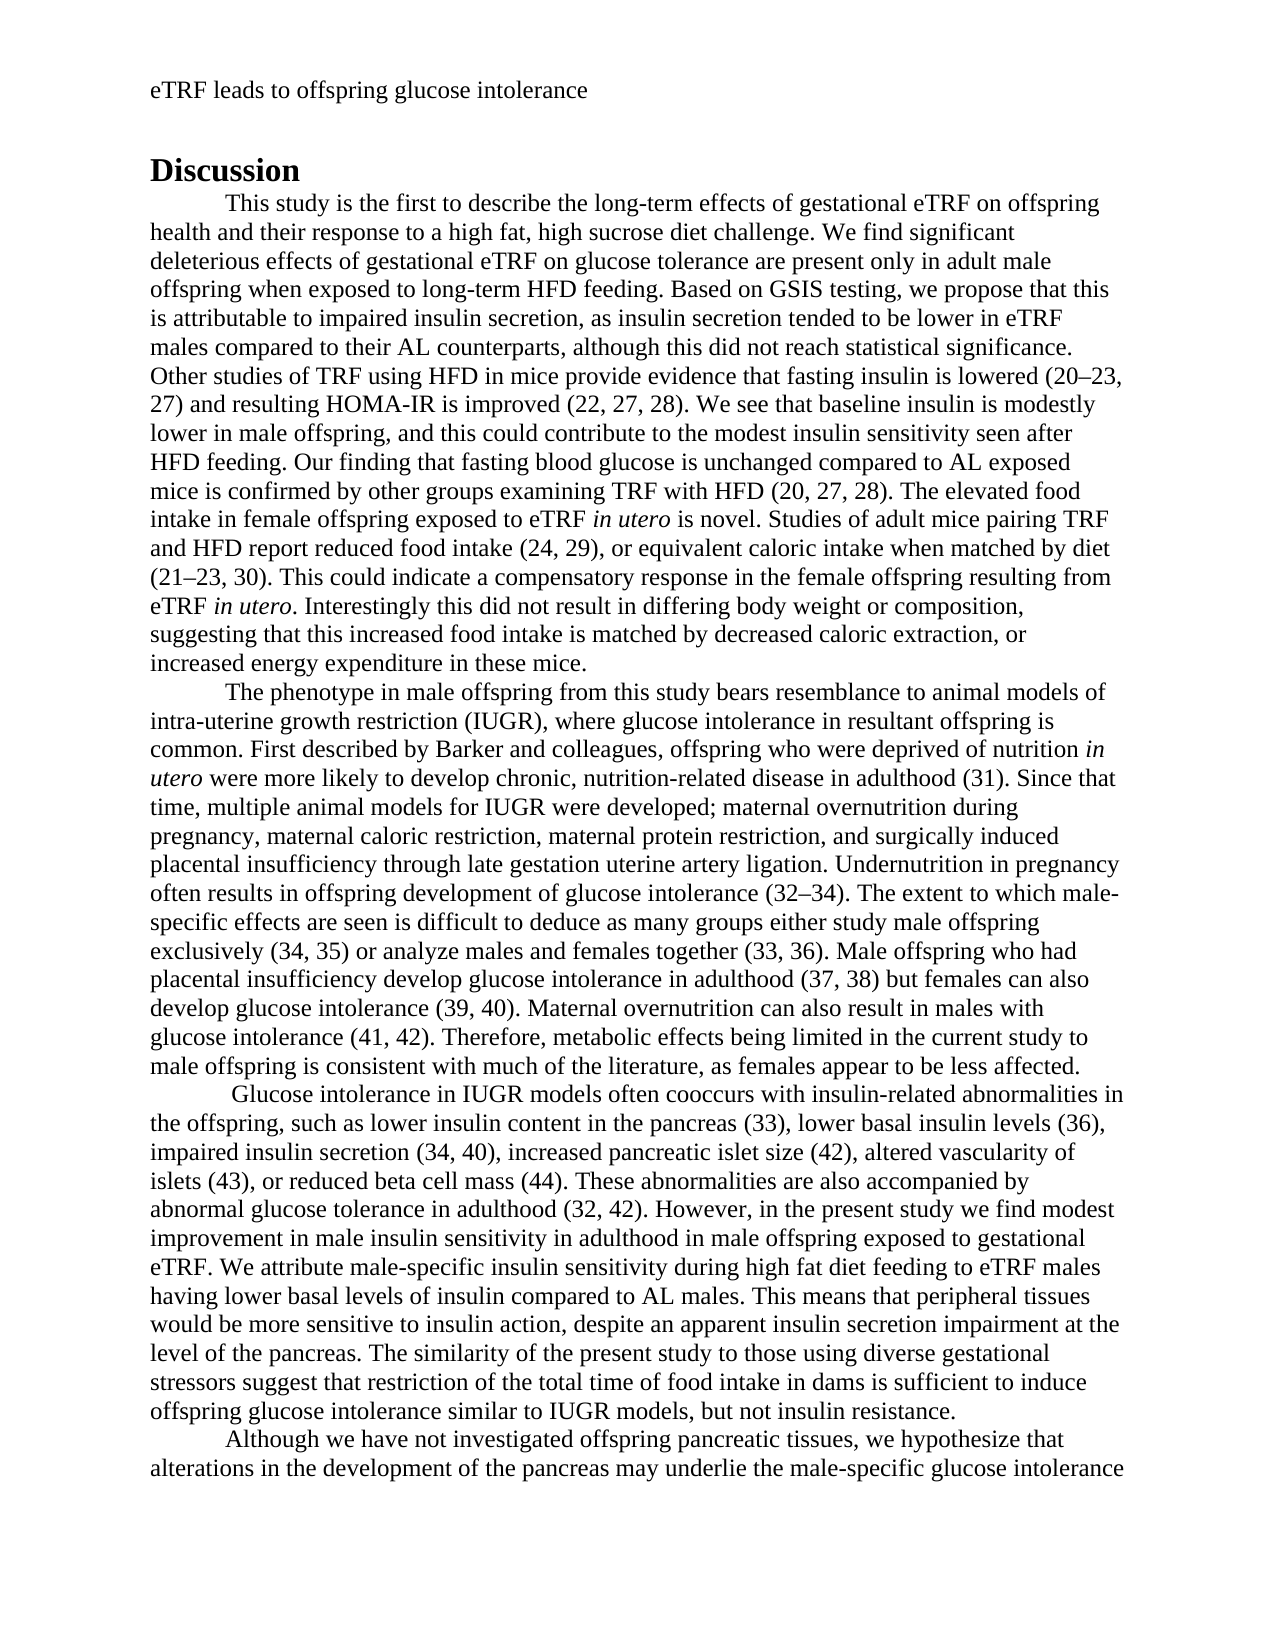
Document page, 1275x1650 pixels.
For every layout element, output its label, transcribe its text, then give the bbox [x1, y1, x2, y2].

subtitle Discussion [150, 150, 1125, 188]
text The phenotype in male offspring from this study bears resemblance to animal models of intra-uterine growth restriction (IUGR), where glucose intolerance in resultant offspring is common. First described by Barker and colleagues, offspring who were deprived of nutrition in utero were more likely to develop chronic, nutrition-related disease in adulthood (31). Since that time, multiple animal models for IUGR were developed; maternal overnutrition during pregnancy, maternal caloric restriction, maternal protein restriction, and surgically induced placental insufficiency through late gestation uterine artery ligation. Undernutrition in pregnancy often results in offspring development of glucose intolerance (32–34). The extent to which male-specific effects are seen is difficult to deduce as many groups either study male offspring exclusively (34, 35) or analyze males and females together (33, 36). Male offspring who had placental insufficiency develop glucose intolerance in adulthood (37, 38) but females can also develop glucose intolerance (39, 40). Maternal overnutrition can also result in males with glucose intolerance (41, 42). Therefore, metabolic effects being limited in the current study to male offspring is consistent with much of the literature, as females appear to be less affected. [150, 677, 1125, 1079]
text Glucose intolerance in IUGR models often cooccurs with insulin-related abnormalities in the offspring, such as lower insulin content in the pancreas (33), lower basal insulin levels (36), impaired insulin secretion (34, 40), increased pancreatic islet size (42), altered vascularity of islets (43), or reduced beta cell mass (44). These abnormalities are also accompanied by abnormal glucose tolerance in adulthood (32, 42). However, in the present study we find modest improvement in male insulin sensitivity in adulthood in male offspring exposed to gestational eTRF. We attribute male-specific insulin sensitivity during high fat diet feeding to eTRF males having lower basal levels of insulin compared to AL males. This means that peripheral tissues would be more sensitive to insulin action, despite an apparent insulin secretion impairment at the level of the pancreas. The similarity of the present study to those using diverse gestational stressors suggest that restriction of the total time of food intake in dams is sufficient to induce offspring glucose intolerance similar to IUGR models, but not insulin resistance. [150, 1079, 1125, 1424]
text This study is the first to describe the long-term effects of gestational eTRF on offspring health and their response to a high fat, high sucrose diet challenge. We find significant deleterious effects of gestational eTRF on glucose tolerance are present only in adult male offspring when exposed to long-term HFD feeding. Based on GSIS testing, we propose that this is attributable to impaired insulin secretion, as insulin secretion tended to be lower in eTRF males compared to their AL counterparts, although this did not reach statistical significance. Other studies of TRF using HFD in mice provide evidence that fasting insulin is lowered (20–23, 27) and resulting HOMA-IR is improved (22, 27, 28). We see that baseline insulin is modestly lower in male offspring, and this could contribute to the modest insulin sensitivity seen after HFD feeding. Our finding that fasting blood glucose is unchanged compared to AL exposed mice is confirmed by other groups examining TRF with HFD (20, 27, 28). The elevated food intake in female offspring exposed to eTRF in utero is novel. Studies of adult mice pairing TRF and HFD report reduced food intake (24, 29), or equivalent caloric intake when matched by diet (21–23, 30). This could indicate a compensatory response in the female offspring resulting from eTRF in utero. Interestingly this did not result in differing body weight or composition, suggesting that this increased food intake is matched by decreased caloric extraction, or increased energy expenditure in these mice. [150, 188, 1125, 677]
